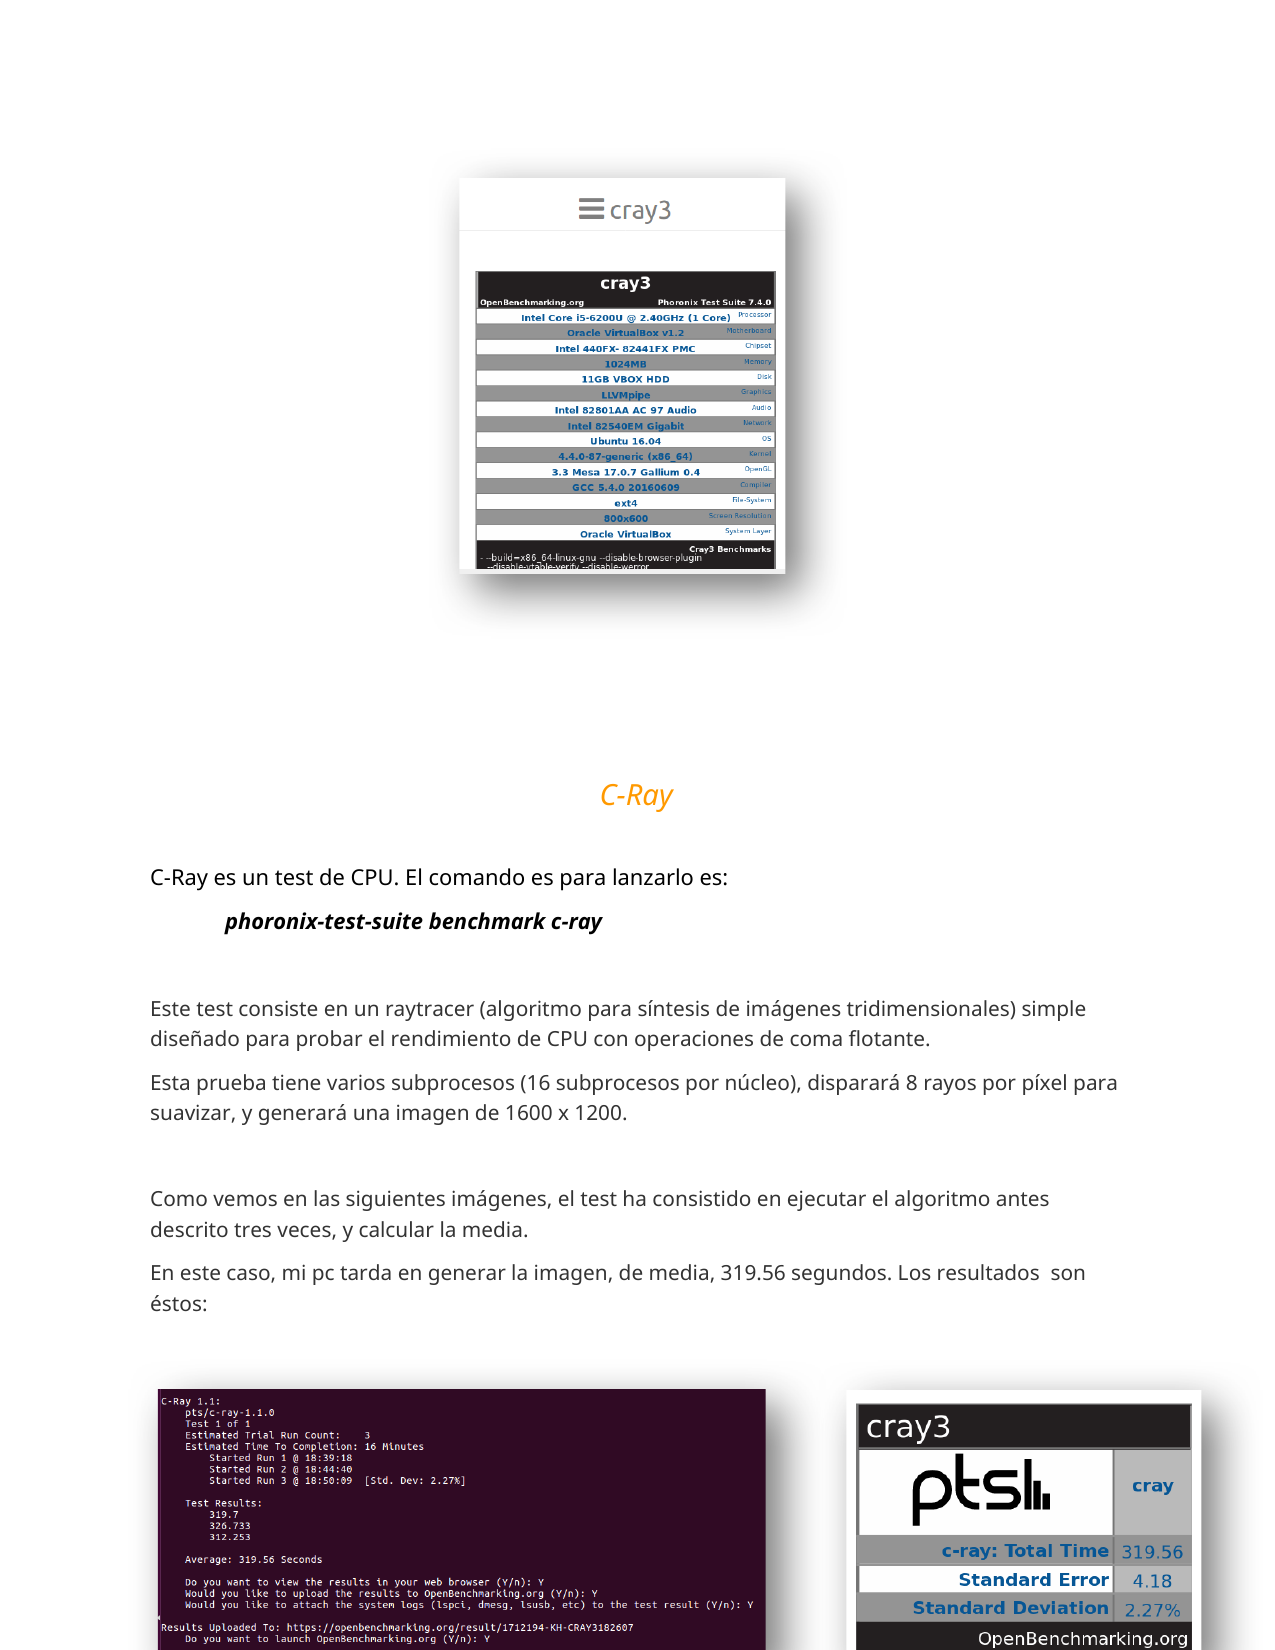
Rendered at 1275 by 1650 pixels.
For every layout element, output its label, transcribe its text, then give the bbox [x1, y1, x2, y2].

text Este test consiste en un raytracer (algoritmo para síntesis de imágenes tridimensionales) simple diseñado para probar el rendimiento de CPU con operaciones de coma flotante. [150, 994, 1125, 1053]
picture [157, 1389, 766, 1650]
text Como vemos en las siguientes imágenes, el test ha consistido en ejecutar el algoritmo antes descrito tres veces, y calcular la media. [150, 1184, 1125, 1244]
subtitle C-Ray [150, 774, 1125, 814]
text En este caso, mi pc tarda en generar la imagen, de media, 319.56 segundos. Los resultados son éstos: [150, 1258, 1125, 1317]
picture [846, 1390, 1202, 1650]
text phoronix-test-suite benchmark c-ray [150, 906, 1125, 936]
text Esta prueba tiene varios subprocesos (16 subprocesos por núcleo), disparará 8 rayos por píxel para suavizar, y generará una imagen de 1600 x 1200. [150, 1068, 1125, 1127]
picture [459, 178, 786, 574]
text C-Ray es un test de CPU. El comando es para lanzarlo es: [150, 862, 1125, 891]
